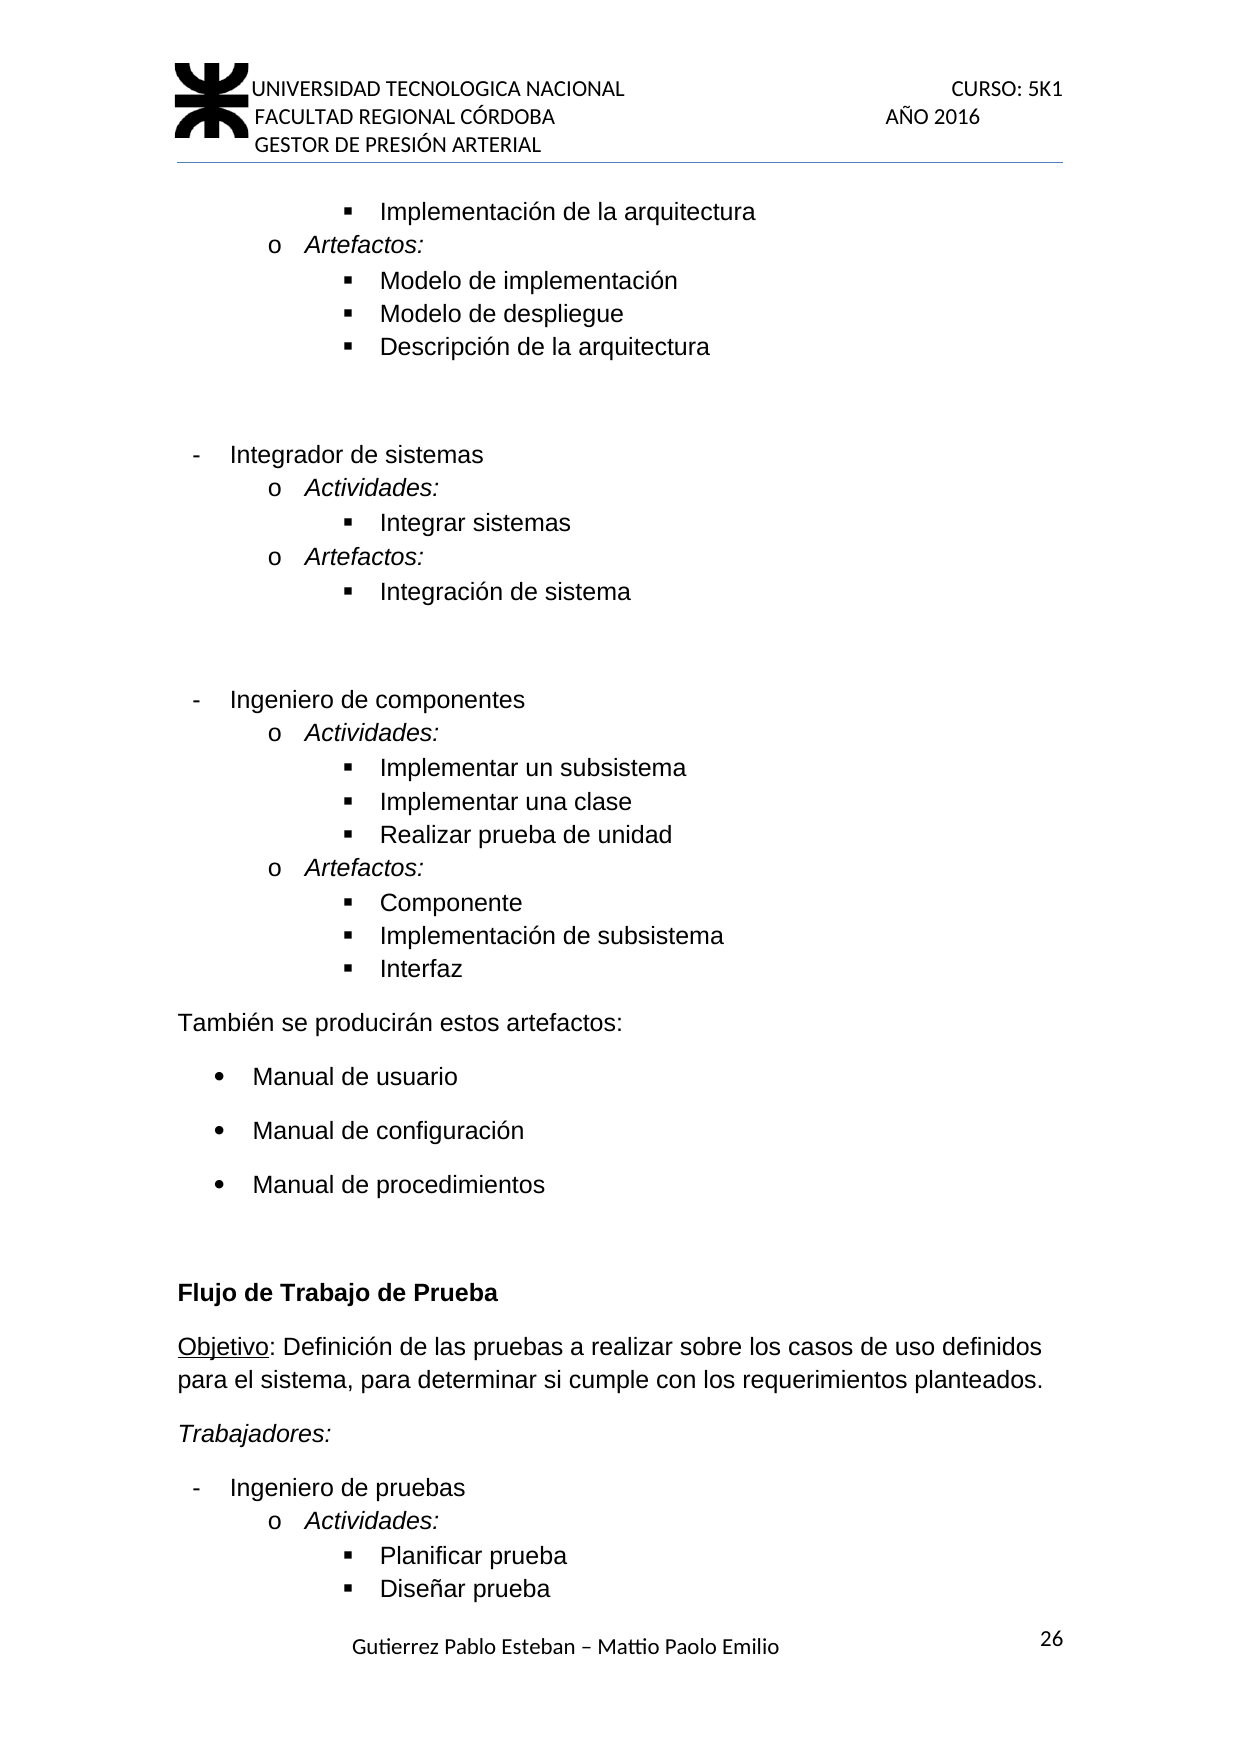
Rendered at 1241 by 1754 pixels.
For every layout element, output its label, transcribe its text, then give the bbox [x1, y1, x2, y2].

text También se producirán estos artefactos: [177, 1008, 1063, 1037]
list Implementación de la arquitectura [342, 197, 1063, 226]
list Integración de sistema [342, 577, 1063, 606]
text Flujo de Trabajo de Prueba [177, 1278, 1063, 1307]
list Diseñar prueba [342, 1574, 1063, 1603]
list Integrador de sistemas [192, 440, 1063, 468]
list Actividades: [267, 718, 1063, 749]
list Actividades: [267, 1506, 1063, 1537]
list Ingeniero de componentes [192, 685, 1063, 713]
list Manual de procedimientos [215, 1170, 1063, 1199]
list Modelo de despliegue [342, 299, 1063, 328]
list Implementación de subsistema [342, 921, 1063, 950]
list Modelo de implementación [342, 266, 1063, 294]
list Planificar prueba [342, 1541, 1063, 1570]
list Implementar un subsistema [342, 753, 1063, 782]
text Trabajadores: [177, 1419, 1063, 1447]
list Ingeniero de pruebas [192, 1473, 1063, 1501]
list Componente [342, 888, 1063, 917]
list Realizar prueba de unidad [342, 819, 1063, 848]
list Artefactos: [267, 230, 1063, 261]
list Actividades: [267, 473, 1063, 504]
list Artefactos: [267, 541, 1063, 572]
list Interfaz [342, 954, 1063, 983]
list Artefactos: [267, 853, 1063, 884]
text Objetivo: Definición de las pruebas a realizar sobre los casos de uso definidos para el sistema, para determinar si cumple con los requerimientos planteados. [177, 1332, 1063, 1394]
picture [174, 63, 249, 138]
list Implementar una clase [342, 786, 1063, 815]
list Descripción de la arquitectura [342, 332, 1063, 361]
list Manual de usuario [215, 1062, 1063, 1091]
list Integrar sistemas [342, 508, 1063, 537]
list Manual de configuración [215, 1116, 1063, 1145]
